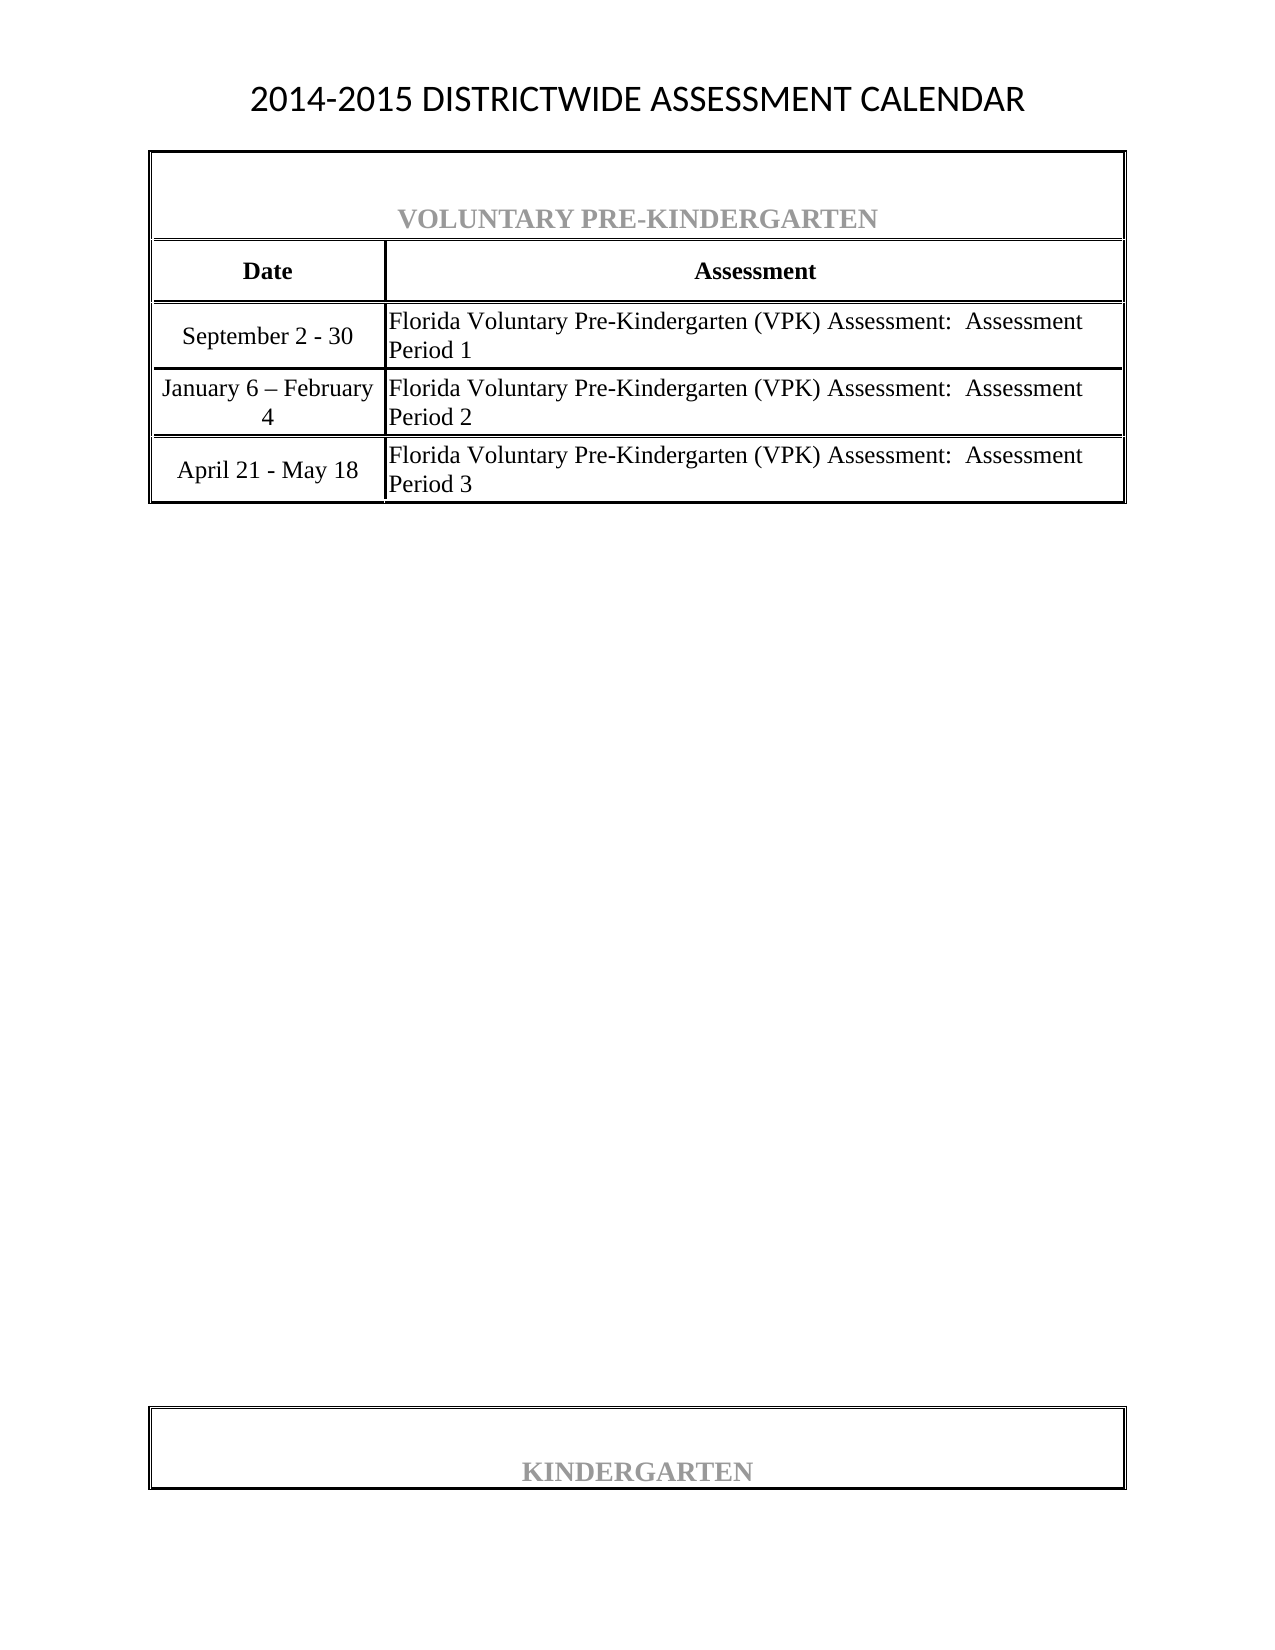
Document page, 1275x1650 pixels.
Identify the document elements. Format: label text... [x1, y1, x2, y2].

table_header KINDERGARTEN [152, 1409, 1123, 1487]
table_cell September 2 - 30 [152, 300, 384, 367]
table_cell Florida Voluntary Pre-Kindergarten (VPK) Assessment: Assessment Period 2 [387, 367, 1123, 434]
table_cell Florida Voluntary Pre-Kindergarten (VPK) Assessment: Assessment Period 3 [385, 434, 1124, 501]
table_cell Assessment [385, 238, 1125, 300]
table_header VOLUNTARY PRE-KINDERGARTEN [152, 153, 1123, 238]
table_cell April 21 - May 18 [152, 434, 385, 501]
table_cell January 6 – February 4 [152, 367, 384, 434]
table_cell Date [150, 238, 385, 300]
table_cell Florida Voluntary Pre-Kindergarten (VPK) Assessment: Assessment Period 1 [387, 300, 1124, 367]
